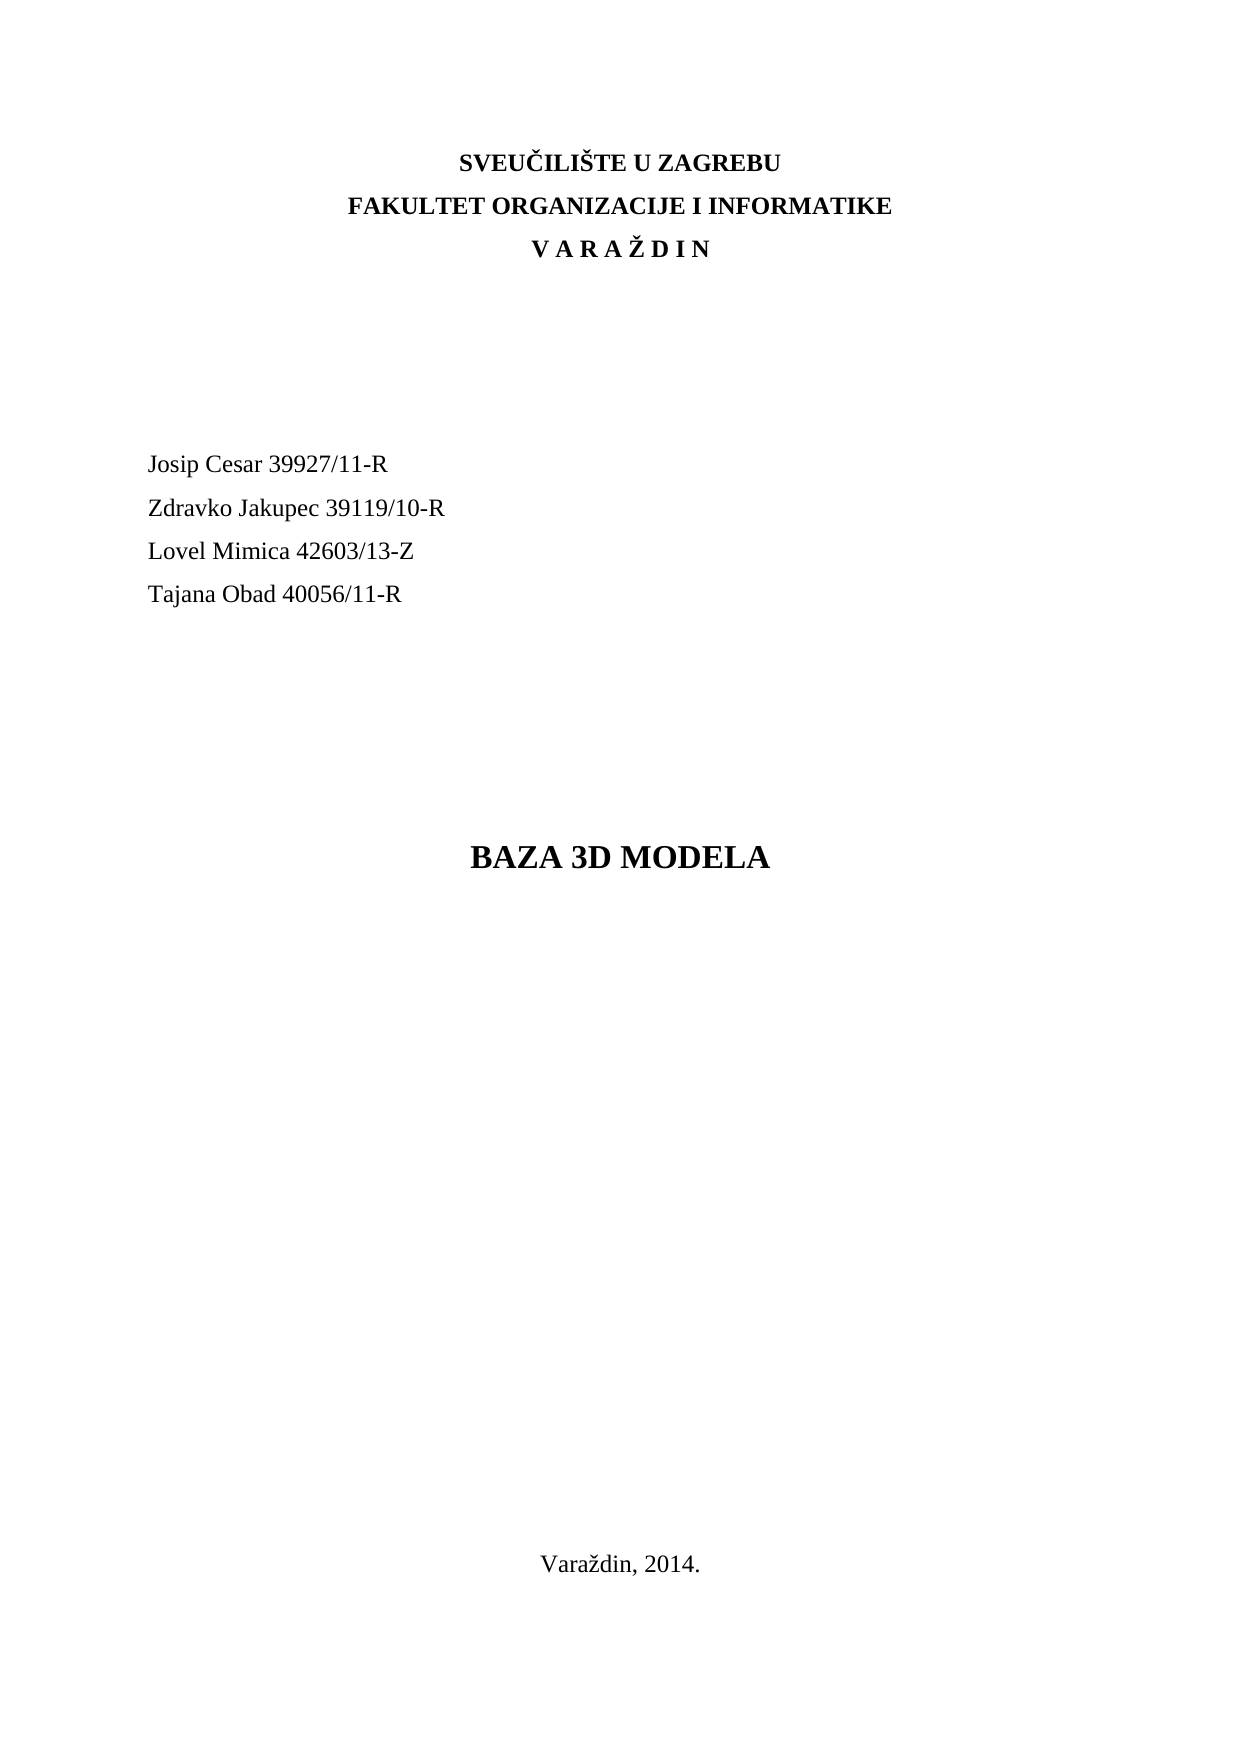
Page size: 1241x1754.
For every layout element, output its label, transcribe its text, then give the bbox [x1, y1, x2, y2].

text SVEUČILIŠTE U ZAGREBU [148, 148, 1093, 176]
text FAKULTET ORGANIZACIJE I INFORMATIKE [148, 191, 1093, 219]
text Josip Cesar 39927/11-R [148, 449, 1093, 478]
text V A R A Ž D I N [148, 234, 1093, 263]
text Lovel Mimica 42603/13-Z [148, 536, 1093, 564]
text BAZA 3D MODELA [148, 838, 1093, 876]
text Tajana Obad 40056/11-R [148, 579, 1093, 608]
text Varaždin, 2014. [148, 1549, 1093, 1577]
text Zdravko Jakupec 39119/10-R [148, 493, 1093, 521]
